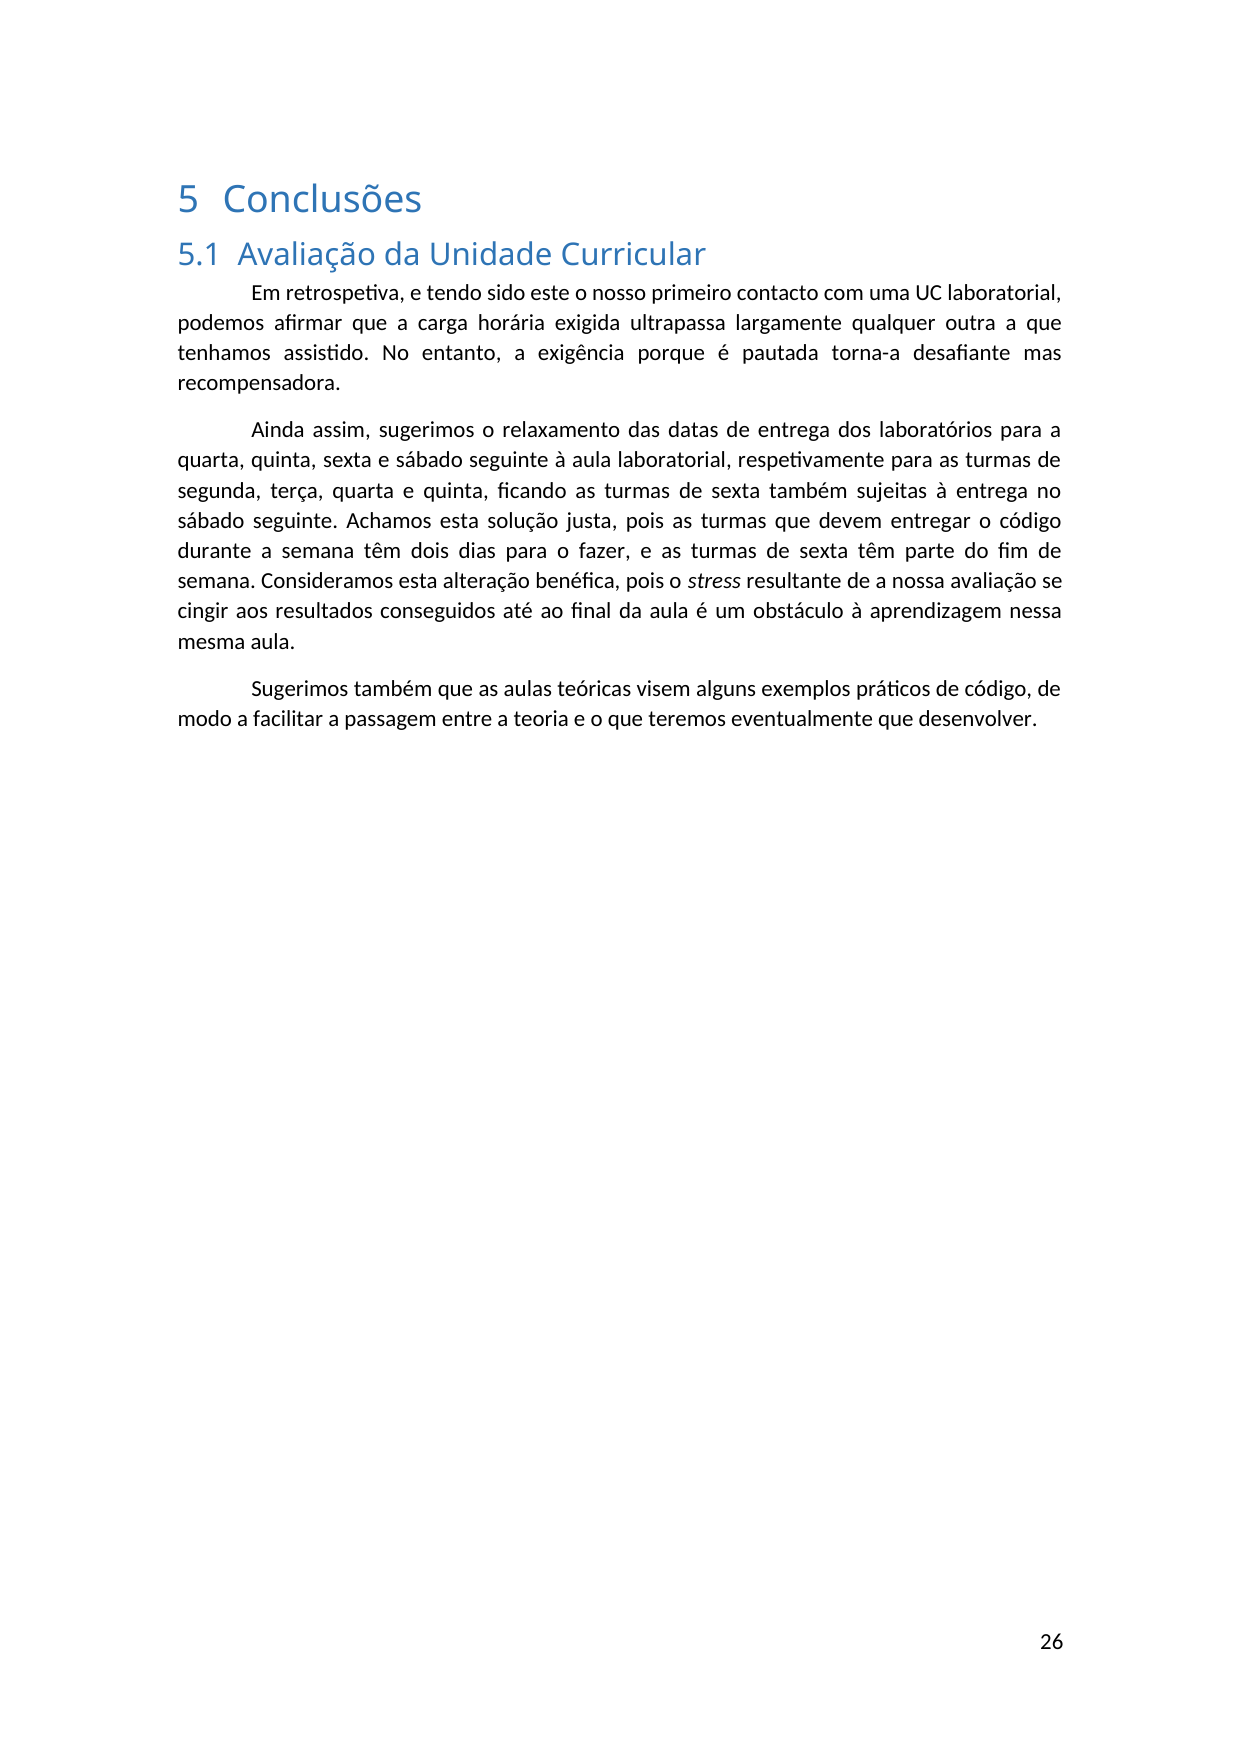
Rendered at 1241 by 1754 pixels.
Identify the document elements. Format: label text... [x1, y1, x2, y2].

text Em retrospetiva, e tendo sido este o nosso primeiro contacto com uma UC laboratorial, podemos afirmar que a carga horária exigida ultrapassa largamente qualquer outra a que tenhamos assistido. No entanto, a exigência porque é pautada torna-a desafiante mas recompensadora. [177, 278, 1063, 396]
subtitle Conclusões [177, 173, 1063, 224]
subtitle Avaliação da Unidade Curricular [177, 232, 1063, 274]
text Sugerimos também que as aulas teóricas visem alguns exemplos práticos de código, de modo a facilitar a passagem entre a teoria e o que teremos eventualmente que desenvolver. [177, 674, 1063, 732]
text Ainda assim, sugerimos o relaxamento das datas de entrega dos laboratórios para a quarta, quinta, sexta e sábado seguinte à aula laboratorial, respetivamente para as turmas de segunda, terça, quarta e quinta, ficando as turmas de sexta também sujeitas à entrega no sábado seguinte. Achamos esta solução justa, pois as turmas que devem entregar o código durante a semana têm dois dias para o fazer, e as turmas de sexta têm parte do fim de semana. Consideramos esta alteração benéfica, pois o stress resultante de a nossa avaliação se cingir aos resultados conseguidos até ao final da aula é um obstáculo à aprendizagem nessa mesma aula. [177, 415, 1063, 655]
